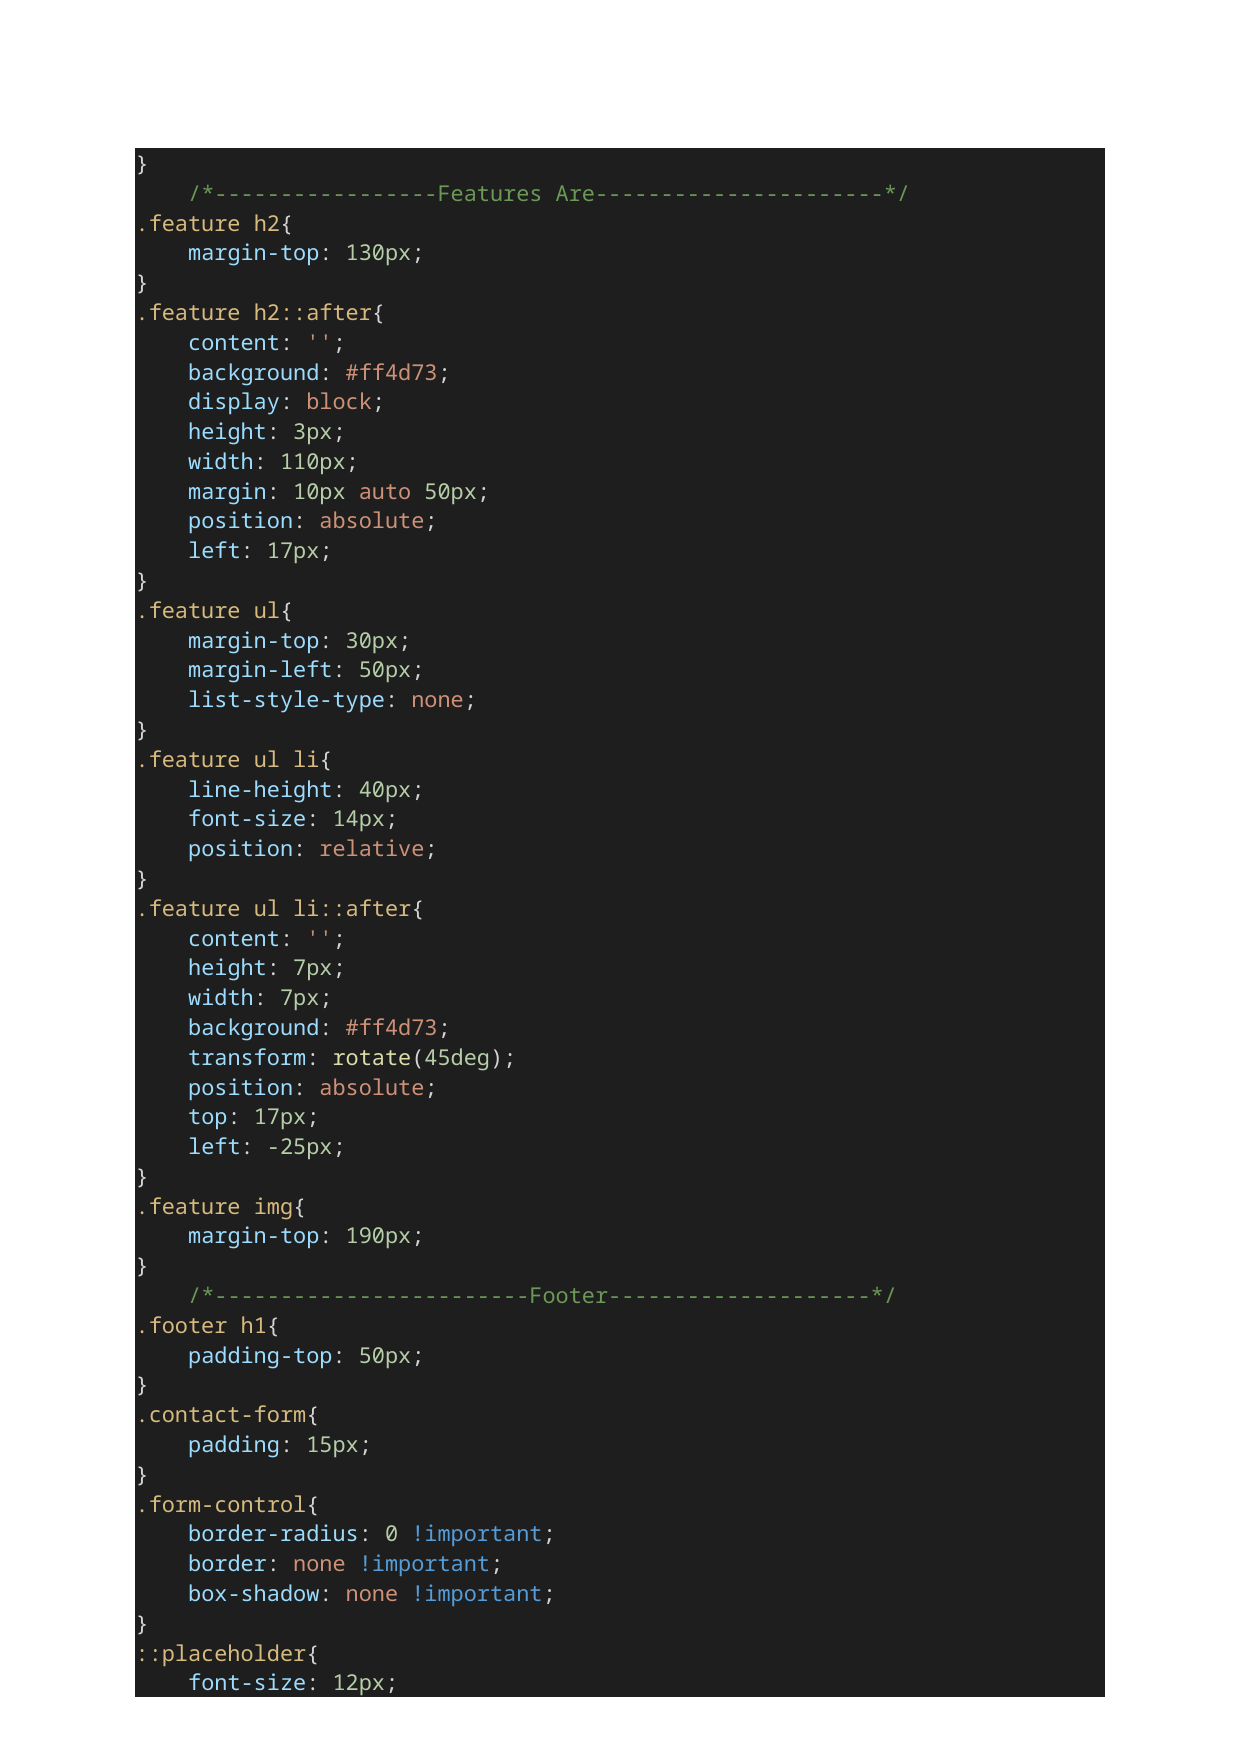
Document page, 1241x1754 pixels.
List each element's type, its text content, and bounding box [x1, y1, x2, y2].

text font-size: 12px; [135, 1667, 1105, 1697]
text transform: rotate(45deg); [135, 1042, 1105, 1071]
text margin-left: 50px; [135, 654, 1105, 684]
text list-style-type: none; [135, 684, 1105, 714]
text .feature ul li::after{ [135, 893, 1105, 922]
text top: 17px; [135, 1101, 1105, 1131]
text padding-top: 50px; [135, 1339, 1105, 1369]
text .contact-form{ [135, 1399, 1105, 1429]
text /*------------------------Footer--------------------*/ [135, 1280, 1105, 1310]
text ::placeholder{ [135, 1637, 1105, 1667]
text position: relative; [135, 833, 1105, 863]
text } [135, 1369, 1105, 1399]
text .feature ul{ [135, 595, 1105, 624]
text margin-top: 130px; [135, 237, 1105, 267]
text } [135, 565, 1105, 595]
text } [135, 863, 1105, 893]
text position: absolute; [135, 505, 1105, 535]
text } [135, 148, 1105, 178]
text .feature h2::after{ [135, 297, 1105, 327]
text margin-top: 190px; [135, 1220, 1105, 1250]
text position: absolute; [135, 1071, 1105, 1101]
text border-radius: 0 !important; [135, 1518, 1105, 1548]
text .footer h1{ [135, 1310, 1105, 1339]
text } [135, 1161, 1105, 1191]
text .feature ul li{ [135, 744, 1105, 773]
text } [135, 714, 1105, 744]
text .feature h2{ [135, 207, 1105, 237]
text /*-----------------Features Are----------------------*/ [135, 178, 1105, 207]
text font-size: 14px; [135, 803, 1105, 833]
text } [135, 1250, 1105, 1280]
text line-height: 40px; [135, 773, 1105, 803]
text border: none !important; [135, 1548, 1105, 1578]
text left: 17px; [135, 535, 1105, 565]
text .feature img{ [135, 1191, 1105, 1220]
text padding: 15px; [135, 1429, 1105, 1459]
text } [135, 1459, 1105, 1488]
text margin-top: 30px; [135, 624, 1105, 654]
text box-shadow: none !important; [135, 1578, 1105, 1608]
text } [135, 267, 1105, 297]
text left: -25px; [135, 1131, 1105, 1161]
text } [135, 1608, 1105, 1637]
text width: 7px; [135, 982, 1105, 1012]
text height: 3px; [135, 416, 1105, 446]
text content: ''; [135, 922, 1105, 952]
text background: #ff4d73; [135, 356, 1105, 386]
text display: block; [135, 386, 1105, 416]
text margin: 10px auto 50px; [135, 476, 1105, 505]
text width: 110px; [135, 446, 1105, 476]
text content: ''; [135, 327, 1105, 356]
text height: 7px; [135, 952, 1105, 982]
text background: #ff4d73; [135, 1012, 1105, 1042]
text .form-control{ [135, 1488, 1105, 1518]
